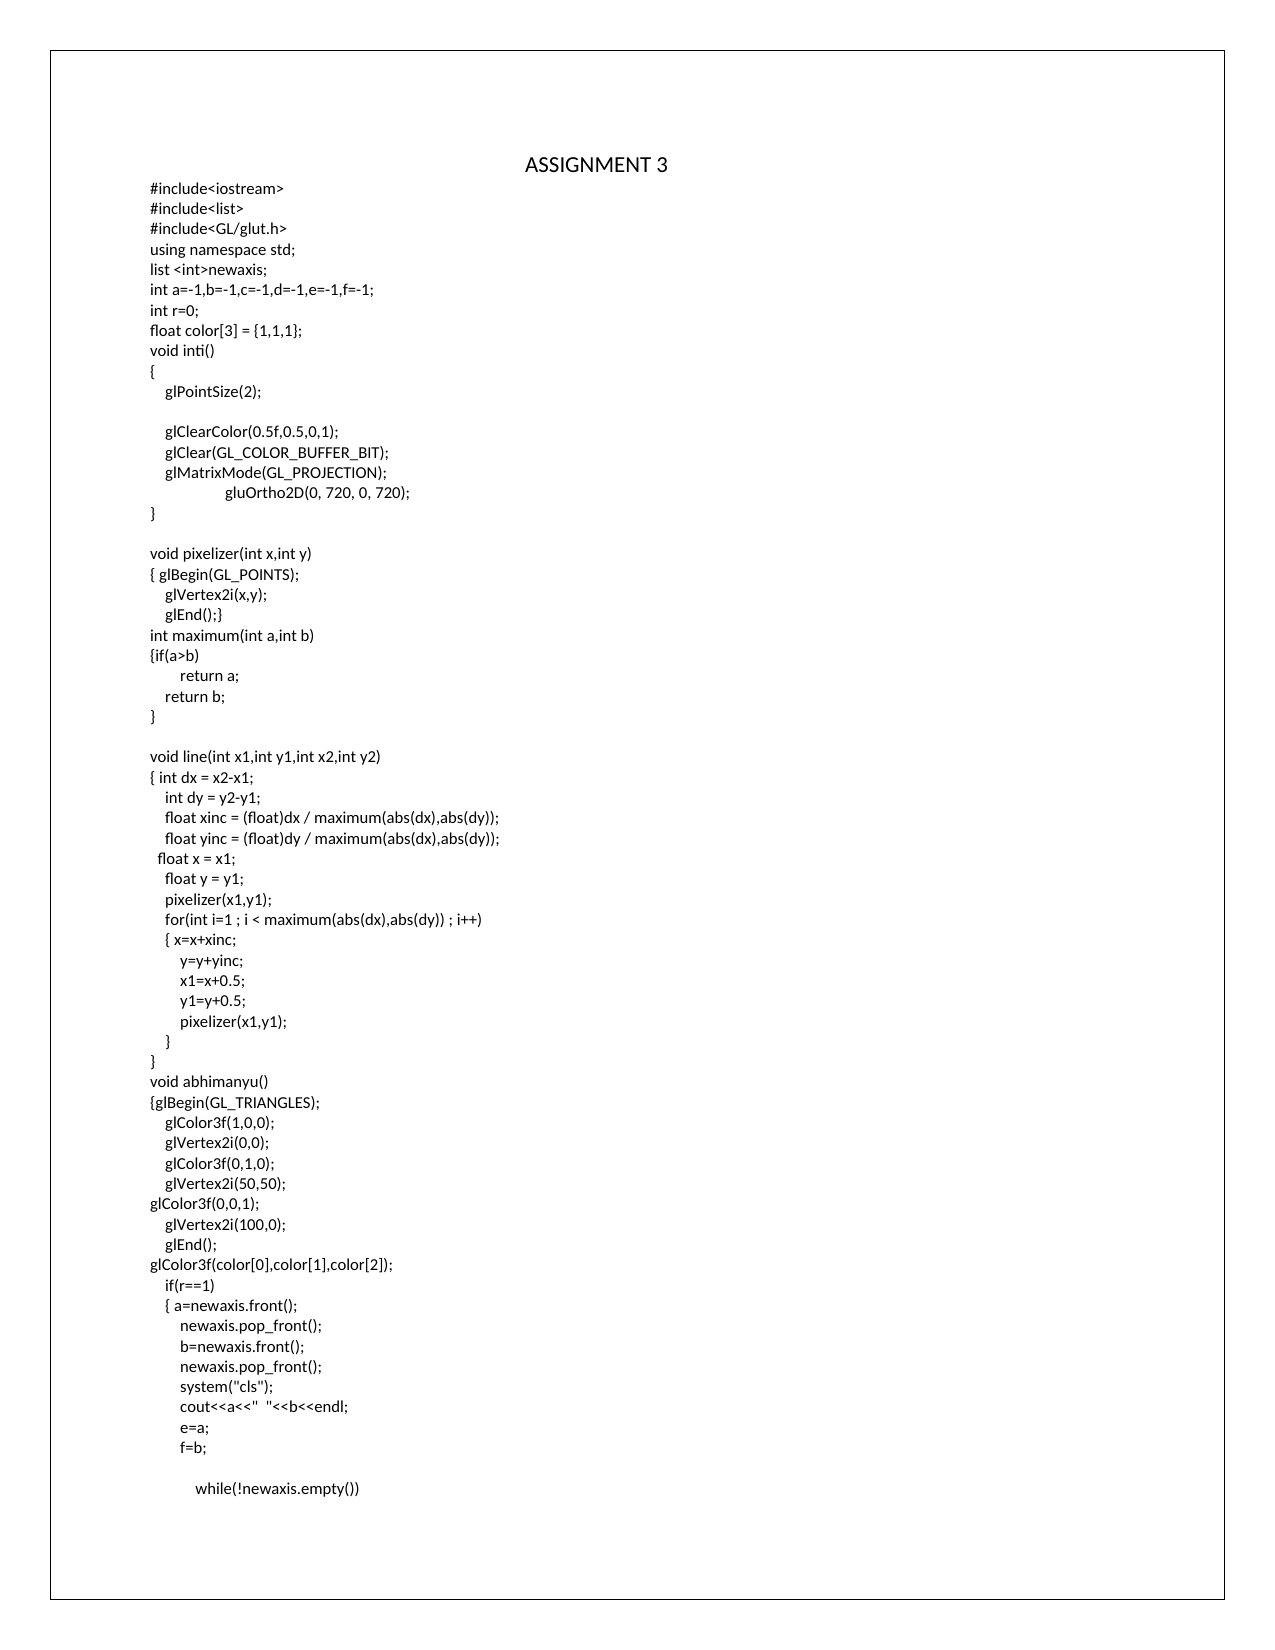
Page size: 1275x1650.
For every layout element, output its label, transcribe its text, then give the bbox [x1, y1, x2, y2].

text glClear(GL_COLOR_BUFFER_BIT); [150, 442, 1125, 462]
text glVertex2i(x,y); [150, 584, 1125, 604]
text } [150, 1031, 1125, 1051]
text b=newaxis.front(); [150, 1336, 1125, 1356]
text float color[3] = {1,1,1}; [150, 320, 1125, 341]
text glVertex2i(50,50); [150, 1173, 1125, 1194]
text } [150, 706, 1125, 726]
text for(int i=1 ; i < maximum(abs(dx),abs(dy)) ; i++) [150, 909, 1125, 929]
text #include<list> [150, 198, 1125, 219]
text float y = y1; [150, 869, 1125, 889]
text int a=-1,b=-1,c=-1,d=-1,e=-1,f=-1; [150, 279, 1125, 300]
text if(r==1) [150, 1275, 1125, 1295]
text return a; [150, 666, 1125, 686]
text {if(a>b) [150, 645, 1125, 666]
text pixelizer(x1,y1); [150, 889, 1125, 909]
text int maximum(int a,int b) [150, 625, 1125, 645]
text y1=y+0.5; [150, 991, 1125, 1011]
text #include<GL/glut.h> [150, 219, 1125, 239]
text } [150, 503, 1125, 523]
text float xinc = (float)dx / maximum(abs(dx),abs(dy)); [150, 808, 1125, 828]
text gluOrtho2D(0, 720, 0, 720); [150, 483, 1125, 503]
text list <int>newaxis; [150, 259, 1125, 279]
text } [150, 1051, 1125, 1072]
text y=y+yinc; [150, 950, 1125, 970]
text float yinc = (float)dy / maximum(abs(dx),abs(dy)); [150, 828, 1125, 848]
text glEnd(); [150, 1234, 1125, 1254]
text { [150, 361, 1125, 381]
text { x=x+xinc; [150, 929, 1125, 950]
text glPointSize(2); [150, 381, 1125, 401]
text ASSIGNMENT 3 [150, 150, 1125, 178]
text glColor3f(1,0,0); [150, 1112, 1125, 1133]
text void pixelizer(int x,int y) [150, 544, 1125, 564]
text glColor3f(color[0],color[1],color[2]); [150, 1254, 1125, 1275]
text cout<<a<<" "<<b<<endl; [150, 1397, 1125, 1417]
text glEnd();} [150, 604, 1125, 625]
text newaxis.pop_front(); [150, 1356, 1125, 1376]
text int r=0; [150, 300, 1125, 320]
text glMatrixMode(GL_PROJECTION); [150, 462, 1125, 483]
text while(!newaxis.empty()) [150, 1478, 1125, 1498]
text { int dx = x2-x1; [150, 767, 1125, 787]
text {glBegin(GL_TRIANGLES); [150, 1092, 1125, 1112]
text float x = x1; [150, 848, 1125, 869]
text x1=x+0.5; [150, 970, 1125, 991]
text glVertex2i(100,0); [150, 1214, 1125, 1234]
text void line(int x1,int y1,int x2,int y2) [150, 747, 1125, 767]
text int dy = y2-y1; [150, 787, 1125, 808]
text #include<iostream> [150, 178, 1125, 198]
text { a=newaxis.front(); [150, 1295, 1125, 1316]
text glVertex2i(0,0); [150, 1133, 1125, 1153]
text system("cls"); [150, 1376, 1125, 1397]
text { glBegin(GL_POINTS); [150, 564, 1125, 584]
text newaxis.pop_front(); [150, 1316, 1125, 1336]
text glColor3f(0,1,0); [150, 1153, 1125, 1173]
text glClearColor(0.5f,0.5,0,1); [150, 422, 1125, 442]
text pixelizer(x1,y1); [150, 1011, 1125, 1031]
text f=b; [150, 1437, 1125, 1458]
text e=a; [150, 1417, 1125, 1437]
text glColor3f(0,0,1); [150, 1194, 1125, 1214]
text void abhimanyu() [150, 1072, 1125, 1092]
text using namespace std; [150, 239, 1125, 259]
text void inti() [150, 341, 1125, 361]
text return b; [150, 686, 1125, 706]
